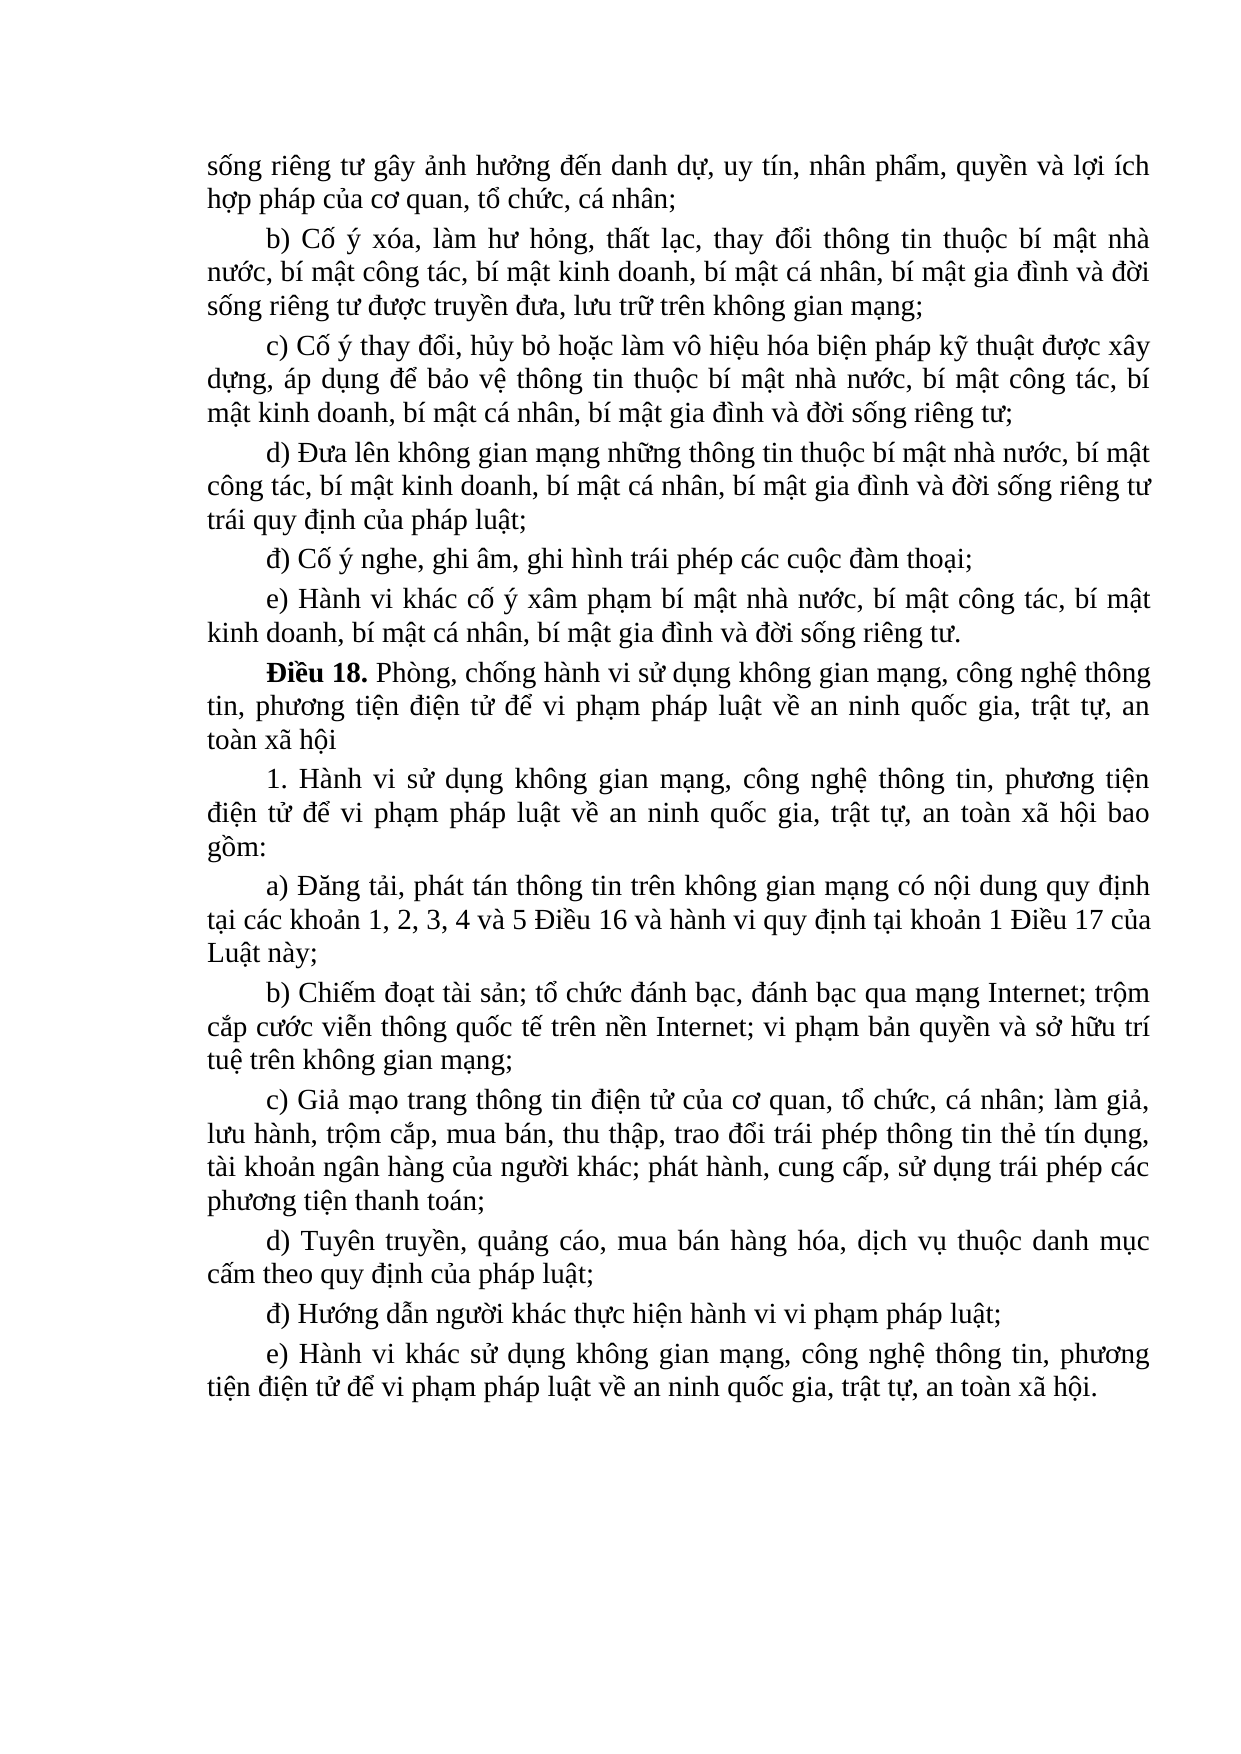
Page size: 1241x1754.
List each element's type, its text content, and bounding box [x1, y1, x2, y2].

text d) Tuyên truyền, quảng cáo, mua bán hàng hóa, dịch vụ thuộc danh mục cấm theo quy định của pháp luật; [207, 1223, 1152, 1290]
text e) Hành vi khác sử dụng không gian mạng, công nghệ thông tin, phương tiện điện tử để vi phạm pháp luật về an ninh quốc gia, trật tự, an toàn xã hội. [207, 1336, 1152, 1403]
text đ) Hướng dẫn người khác thực hiện hành vi vi phạm pháp luật; [207, 1296, 1152, 1329]
text Điều 18. Phòng, chống hành vi sử dụng không gian mạng, công nghệ thông tin, phương tiện điện tử để vi phạm pháp luật về an ninh quốc gia, trật tự, an toàn xã hội [207, 655, 1152, 755]
text c) Giả mạo trang thông tin điện tử của cơ quan, tổ chức, cá nhân; làm giả, lưu hành, trộm cắp, mua bán, thu thập, trao đổi trái phép thông tin thẻ tín dụng, tài khoản ngân hàng của người khác; phát hành, cung cấp, sử dụng trái phép các phương tiện thanh toán; [207, 1082, 1152, 1216]
text đ) Cố ý nghe, ghi âm, ghi hình trái phép các cuộc đàm thoại; [207, 542, 1152, 575]
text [207, 148, 1152, 215]
text b) Chiếm đoạt tài sản; tổ chức đánh bạc, đánh bạc qua mạng Internet; trộm cắp cước viễn thông quốc tế trên nền Internet; vi phạm bản quyền và sở hữu trí tuệ trên không gian mạng; [207, 975, 1152, 1076]
text d) Đưa lên không gian mạng những thông tin thuộc bí mật nhà nước, bí mật công tác, bí mật kinh doanh, bí mật cá nhân, bí mật gia đình và đời sống riêng tư trái quy định của pháp luật; [207, 435, 1152, 535]
text c) Cố ý thay đổi, hủy bỏ hoặc làm vô hiệu hóa biện pháp kỹ thuật được xây dựng, áp dụng để bảo vệ thông tin thuộc bí mật nhà nước, bí mật công tác, bí mật kinh doanh, bí mật cá nhân, bí mật gia đình và đời sống riêng tư; [207, 328, 1152, 428]
text a) Đăng tải, phát tán thông tin trên không gian mạng có nội dung quy định tại các khoản 1, 2, 3, 4 và 5 Điều 16 và hành vi quy định tại khoản 1 Điều 17 của Luật này; [207, 868, 1152, 969]
text b) Cố ý xóa, làm hư hỏng, thất lạc, thay đổi thông tin thuộc bí mật nhà nước, bí mật công tác, bí mật kinh doanh, bí mật cá nhân, bí mật gia đình và đời sống riêng tư được truyền đưa, lưu trữ trên không gian mạng; [207, 221, 1152, 322]
text 1. Hành vi sử dụng không gian mạng, công nghệ thông tin, phương tiện điện tử để vi phạm pháp luật về an ninh quốc gia, trật tự, an toàn xã hội bao gồm: [207, 762, 1152, 862]
text e) Hành vi khác cố ý xâm phạm bí mật nhà nước, bí mật công tác, bí mật kinh doanh, bí mật cá nhân, bí mật gia đình và đời sống riêng tư. [207, 581, 1152, 648]
